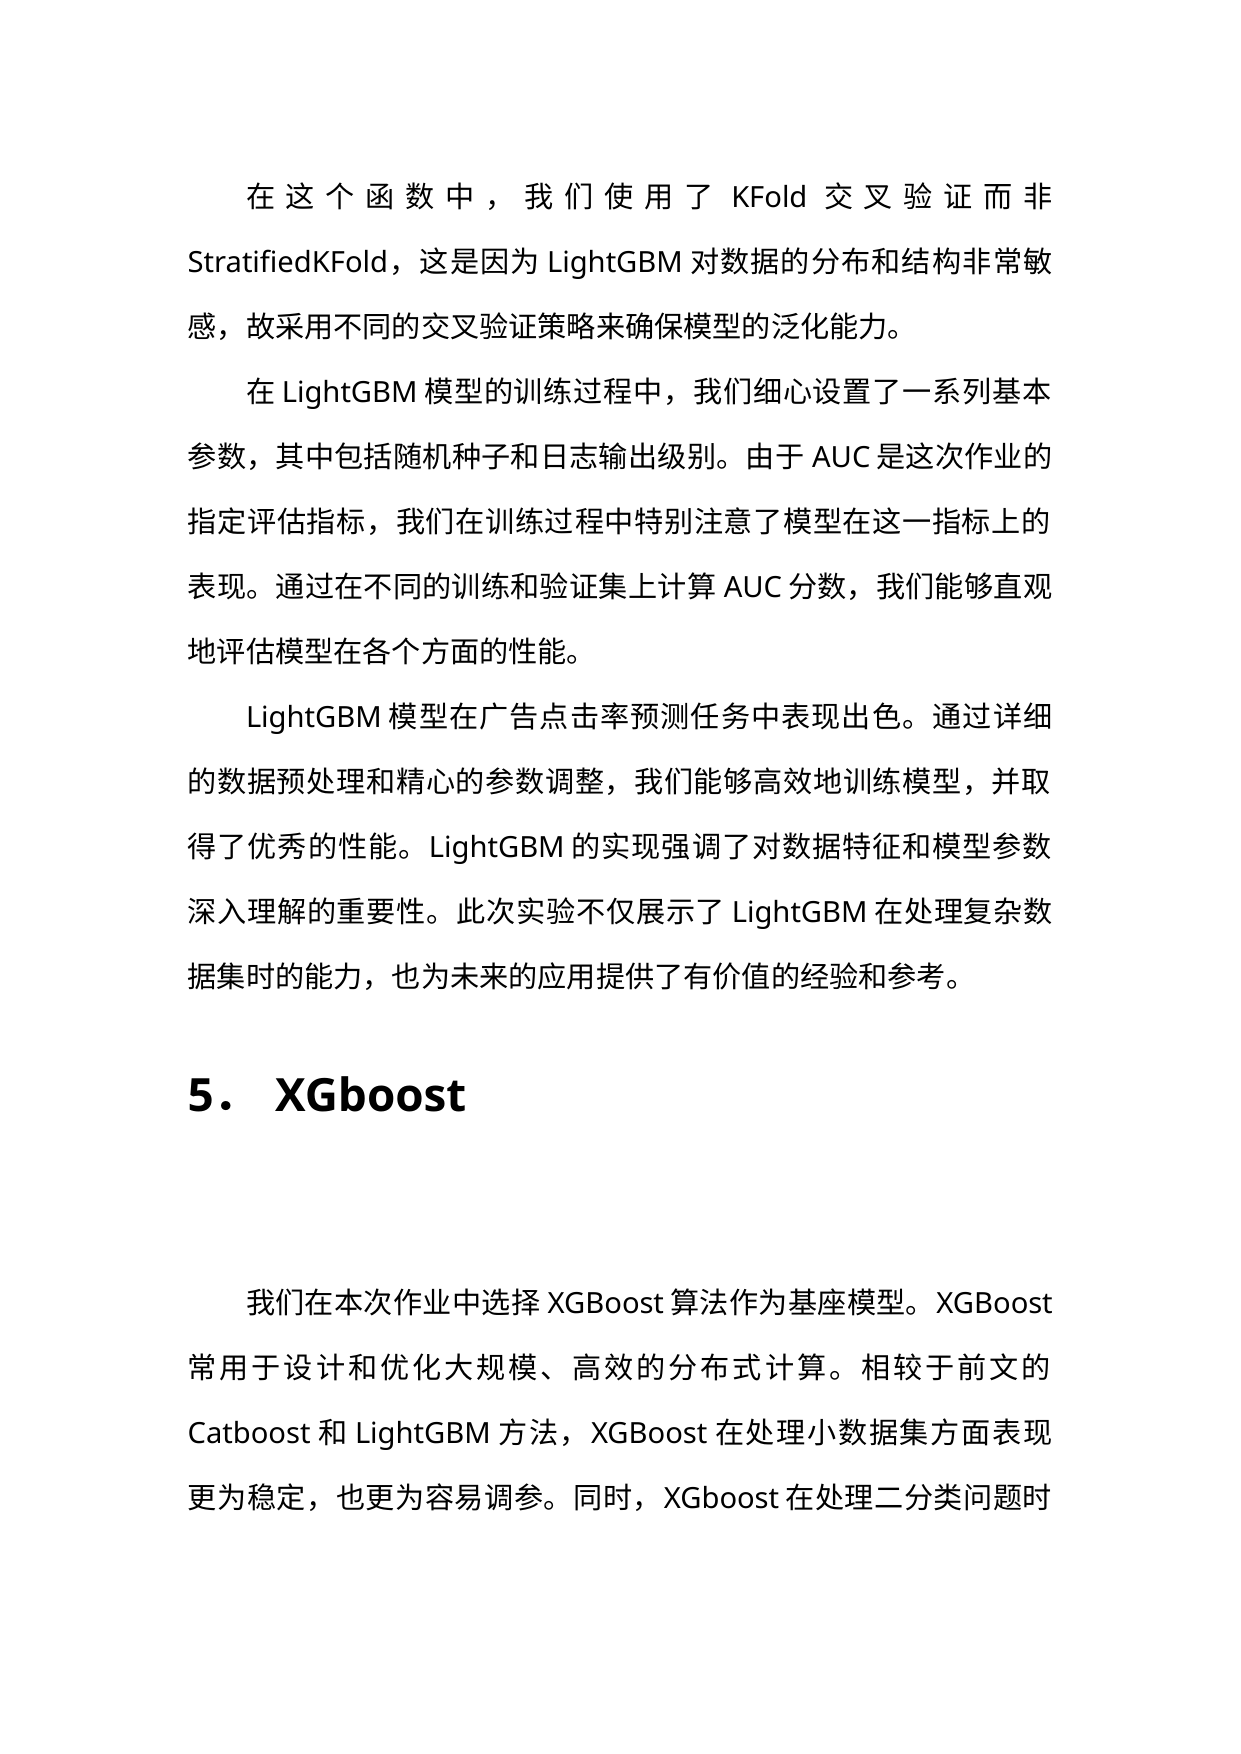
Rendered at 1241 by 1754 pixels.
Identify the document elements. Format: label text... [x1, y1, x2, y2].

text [187, 1268, 1053, 1528]
text 在LightGBM模型的训练过程中，我们细心设置了一系列基本参数，其中包括随机种子和日志输出级别。由于AUC是这次作业的指定评估指标，我们在训练过程中特别注意了模型在这一指标上的表现。通过在不同的训练和验证集上计算AUC分数，我们能够直观地评估模型在各个方面的性能。 [187, 357, 1053, 682]
text 在这个函数中，我们使用了KFold交叉验证而非StratifiedKFold，这是因为LightGBM对数据的分布和结构非常敏感，故采用不同的交叉验证策略来确保模型的泛化能力。 [187, 162, 1053, 357]
subtitle XGboost [187, 1042, 1053, 1140]
text LightGBM模型在广告点击率预测任务中表现出色。通过详细的数据预处理和精心的参数调整，我们能够高效地训练模型，并取得了优秀的性能。LightGBM的实现强调了对数据特征和模型参数深入理解的重要性。此次实验不仅展示了LightGBM在处理复杂数据集时的能力，也为未来的应用提供了有价值的经验和参考。 [187, 682, 1053, 1007]
